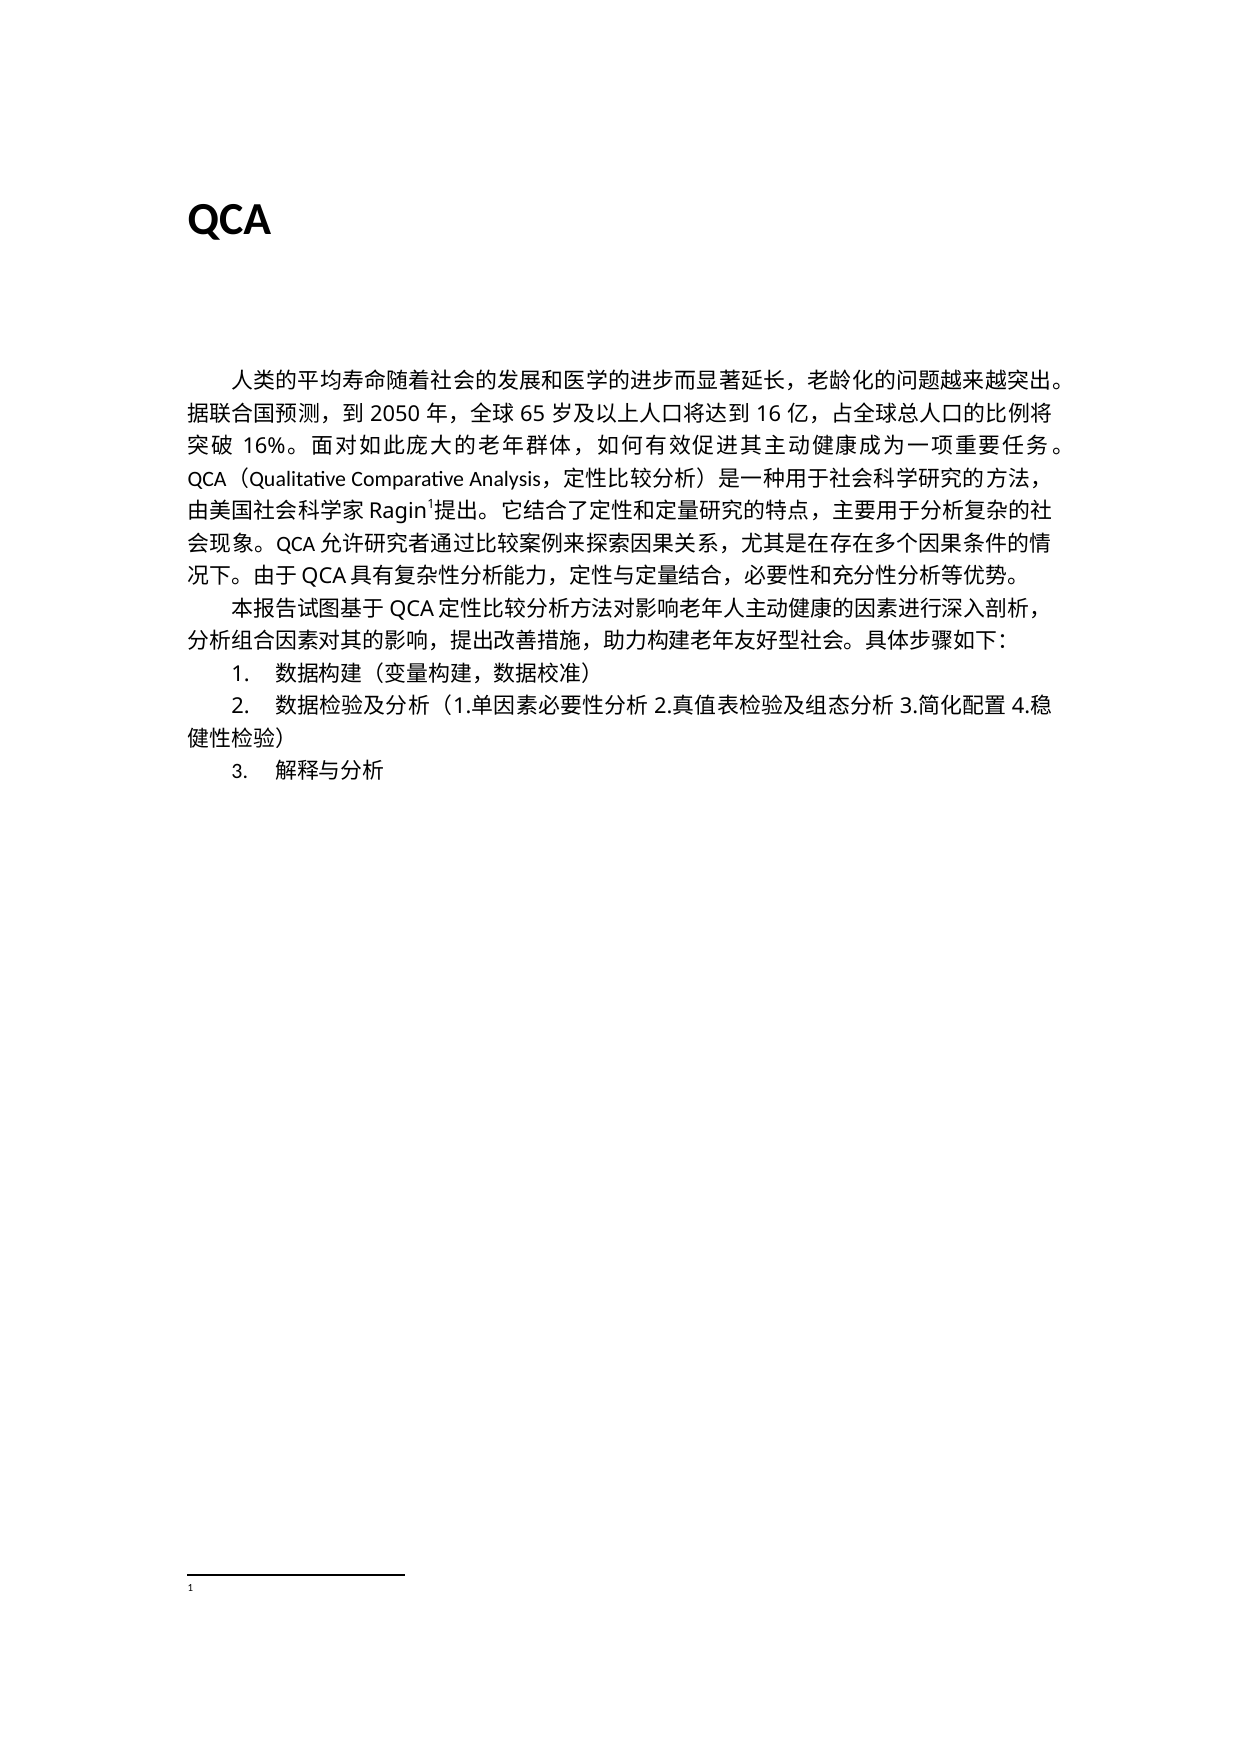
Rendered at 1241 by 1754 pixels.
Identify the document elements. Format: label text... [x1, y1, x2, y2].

list 数据构建（变量构建，数据校准） [187, 656, 1053, 688]
list 解释与分析 [187, 753, 1053, 786]
list 数据检验及分析（1.单因素必要性分析2.真值表检验及组态分析3.简化配置4.稳健性检验） [187, 688, 1053, 753]
subtitle QCA [187, 185, 1053, 250]
text 人类的平均寿命随着社会的发展和医学的进步而显著延长，老龄化的问题越来越突出。据联合国预测，到 2050 年，全球 65 岁及以上人口将达到 16 亿，占全球总人口的比例将突破 16%。面对如此庞大的老年群体，如何有效促进其主动健康成为一项重要任务。QCA（Qualitative Comparative Analysis，定性比较分析）是一种用于社会科学研究的方法，由美国社会科学家Ragin提出。它结合了定性和定量研究的特点，主要用于分析复杂的社会现象。QCA允许研究者通过比较案例来探索因果关系，尤其是在存在多个因果条件的情况下。由于QCA具有复杂性分析能力，定性与定量结合，必要性和充分性分析等优势。 [187, 363, 1053, 591]
text 本报告试图基于QCA定性比较分析方法对影响老年人主动健康的因素进行深入剖析，分析组合因素对其的影响，提出改善措施，助力构建老年友好型社会。具体步骤如下： [187, 591, 1053, 656]
